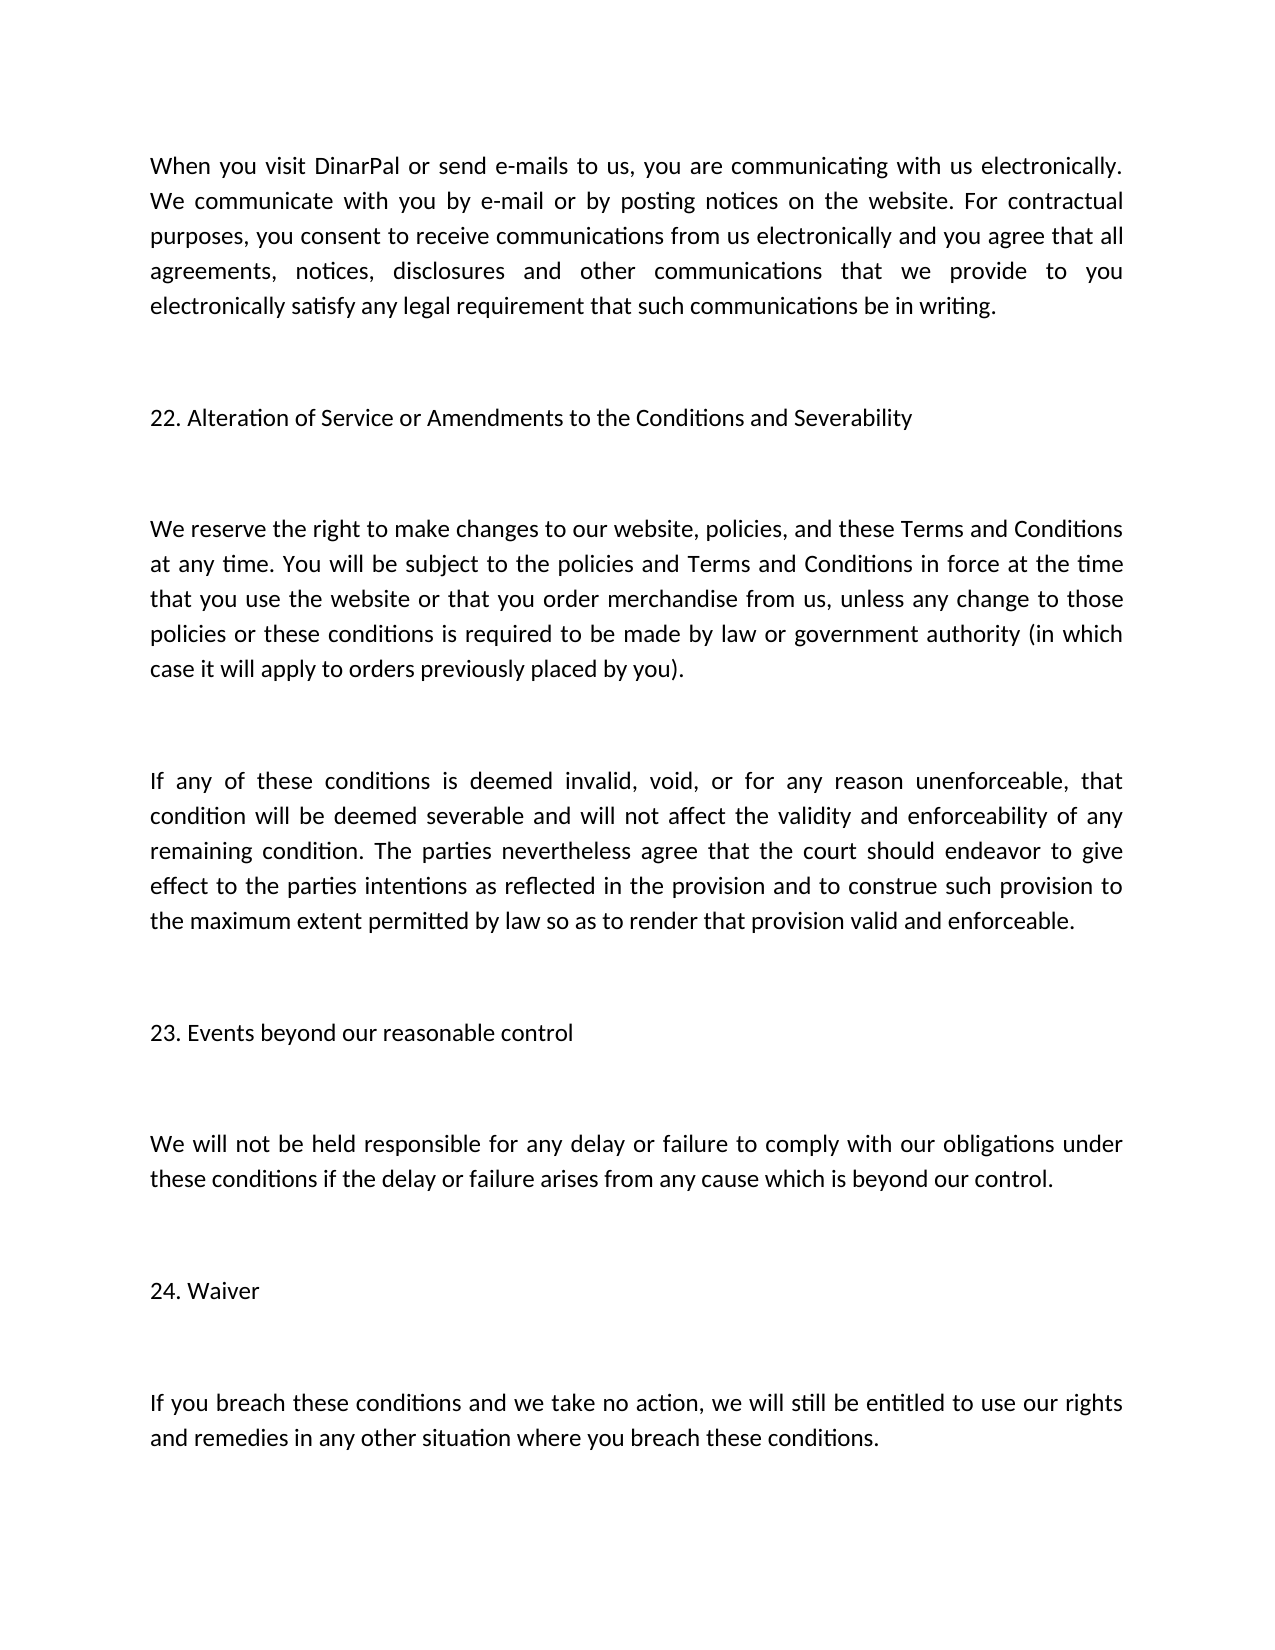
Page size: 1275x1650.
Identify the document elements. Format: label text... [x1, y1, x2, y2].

text When you visit DinarPal or send e-mails to us, you are communicating with us electronically. We communicate with you by e-mail or by posting notices on the website. For contractual purposes, you consent to receive communications from us electronically and you agree that all agreements, notices, disclosures and other communications that we provide to you electronically satisfy any legal requirement that such communications be in writing. [150, 150, 1125, 321]
text If any of these conditions is deemed invalid, void, or for any reason unenforceable, that condition will be deemed severable and will not affect the validity and enforceability of any remaining condition. The parties nevertheless agree that the court should endeavor to give effect to the parties intentions as reflected in the provision and to construe such provision to the maximum extent permitted by law so as to render that provision valid and enforceable. [150, 765, 1125, 936]
text 22. Alteration of Service or Amendments to the Conditions and Severability [150, 402, 1125, 432]
text If you breach these conditions and we take no action, we will still be entitled to use our rights and remedies in any other situation where you breach these conditions. [150, 1387, 1125, 1452]
text 24. Waiver [150, 1275, 1125, 1306]
text 23. Events beyond our reasonable control [150, 1017, 1125, 1047]
text We reserve the right to make changes to our website, policies, and these Terms and Conditions at any time. You will be subject to the policies and Terms and Conditions in force at the time that you use the website or that you order merchandise from us, unless any change to those policies or these conditions is required to be made by law or government authority (in which case it will apply to orders previously placed by you). [150, 513, 1125, 684]
text We will not be held responsible for any delay or failure to comply with our obligations under these conditions if the delay or failure arises from any cause which is beyond our control. [150, 1128, 1125, 1194]
